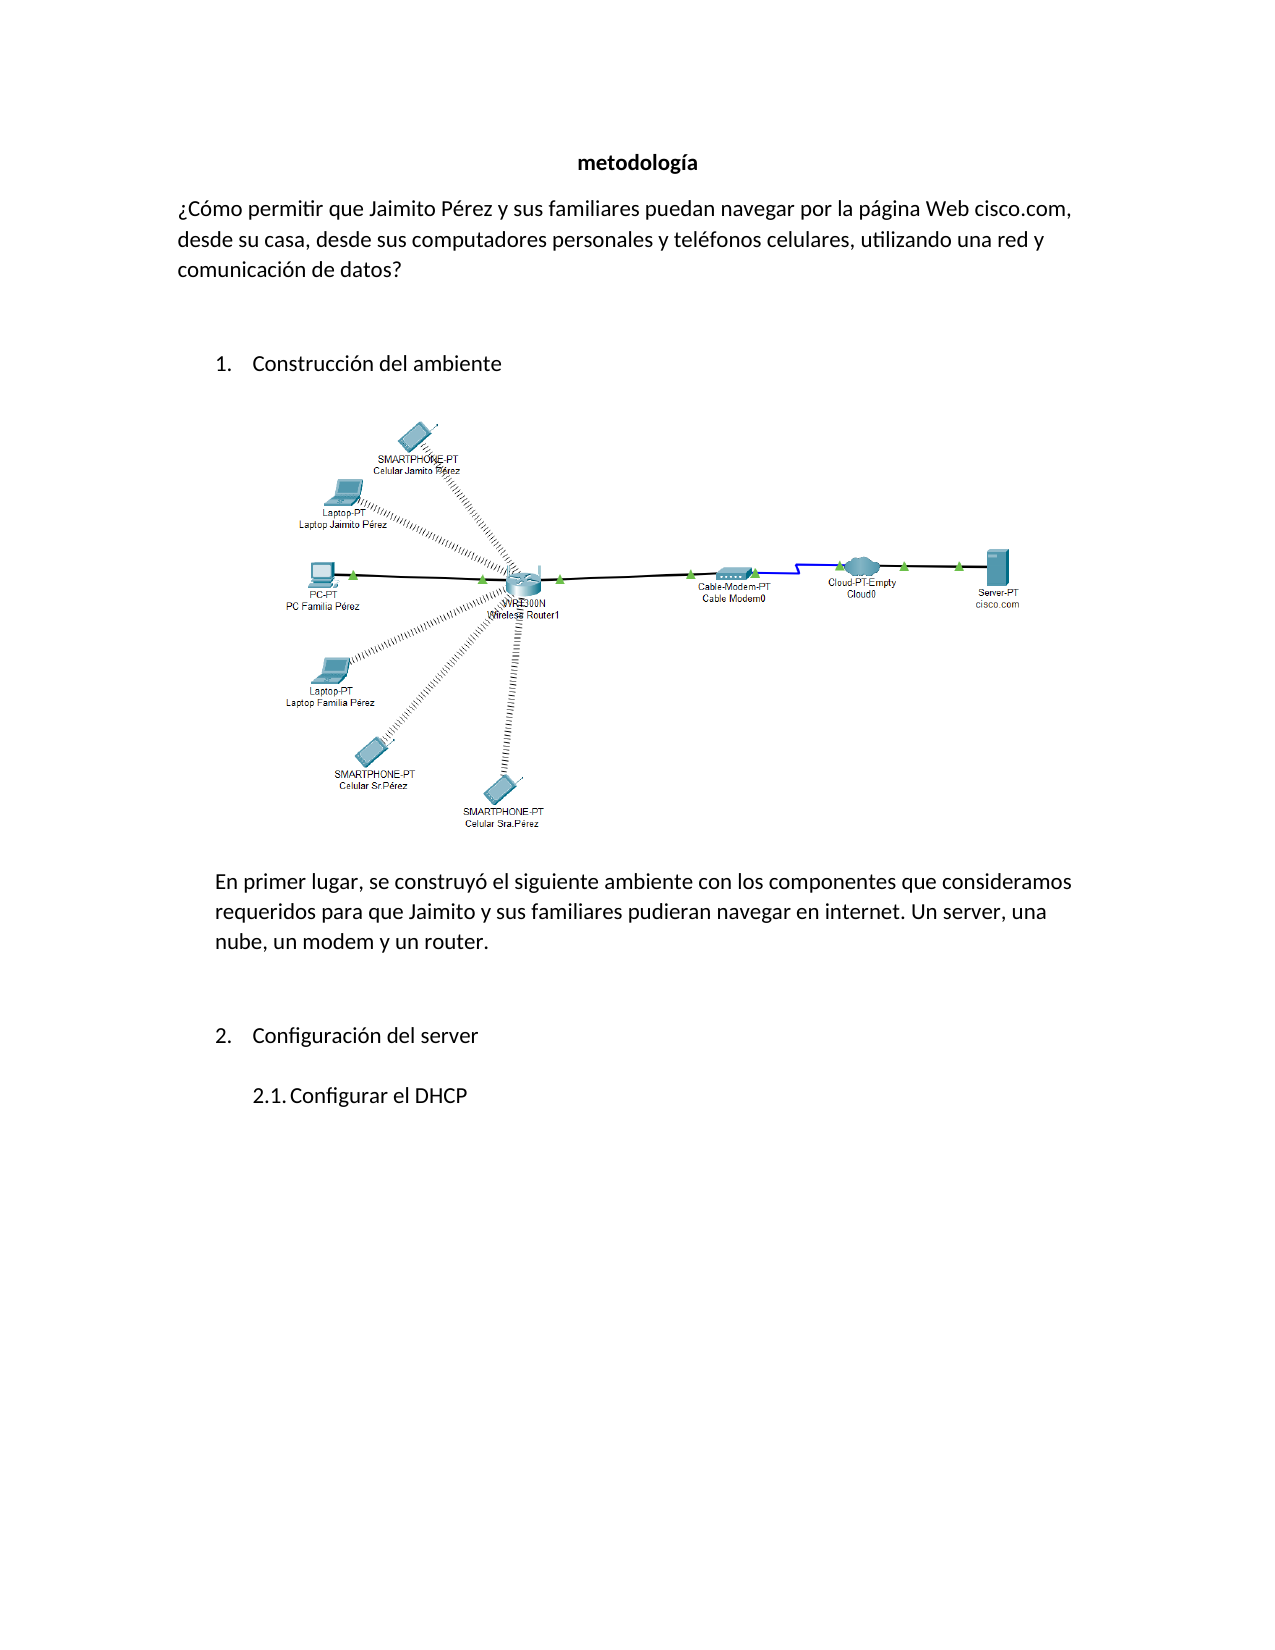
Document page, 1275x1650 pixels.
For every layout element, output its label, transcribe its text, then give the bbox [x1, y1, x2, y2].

text ¿Cómo permitir que Jaimito Pérez y sus familiares puedan navegar por la página Web cisco.com, desde su casa, desde sus computadores personales y teléfonos celulares, utilizando una red y comunicación de datos? [177, 194, 1098, 283]
text En primer lugar, se construyó el siguiente ambiente con los componentes que consideramos requeridos para que Jaimito y sus familiares pudieran navegar en internet. Un server, una nube, un modem y un router. [215, 867, 1098, 956]
list Configuración del server [215, 1021, 1098, 1049]
picture [214, 395, 1136, 849]
text metodología [177, 148, 1098, 176]
list Configurar el DHCP [252, 1082, 1098, 1110]
list Construcción del ambiente [215, 349, 1098, 377]
